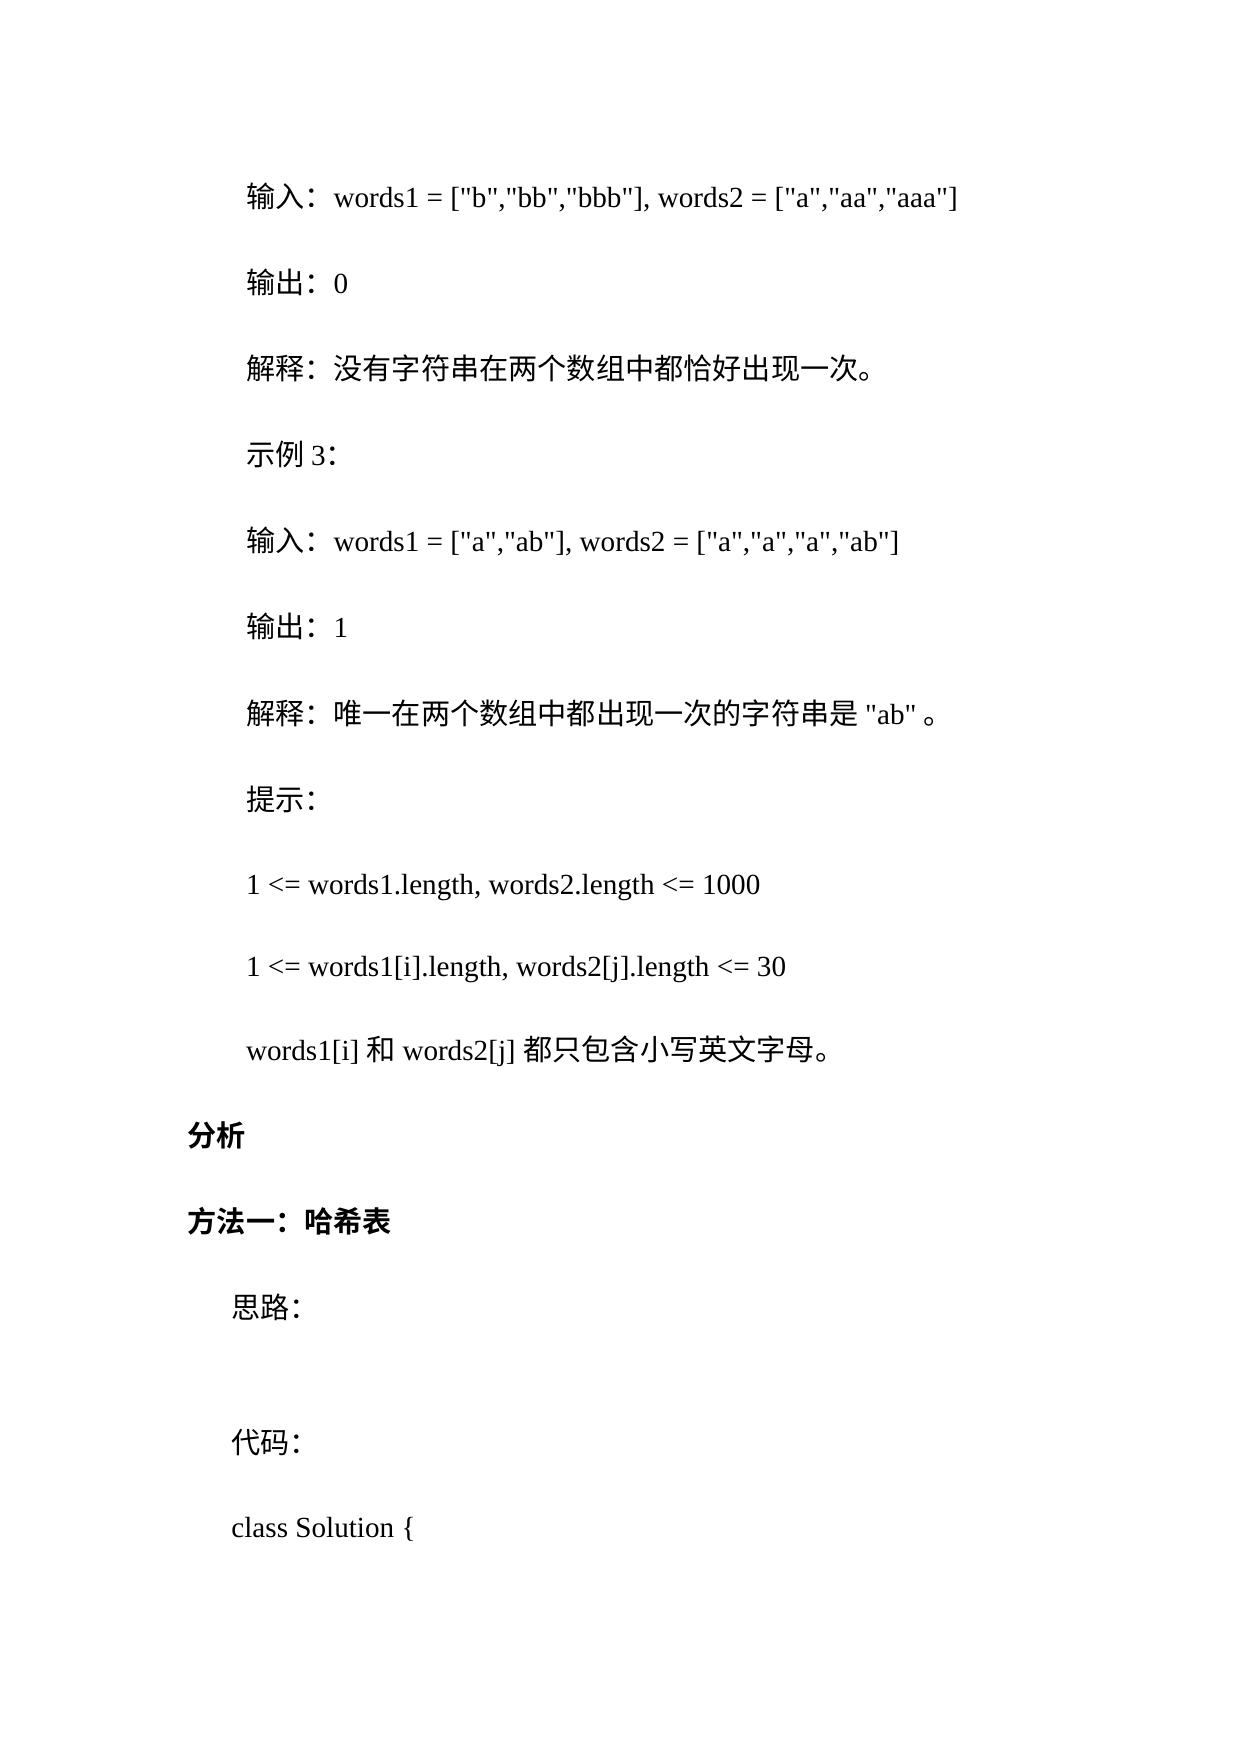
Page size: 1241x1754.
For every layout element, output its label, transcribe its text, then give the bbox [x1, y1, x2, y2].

text class Solution { [187, 1495, 1053, 1560]
subtitle 分析 [187, 1101, 1053, 1166]
text 输出：0 [246, 248, 1053, 313]
text words1[i] 和 words2[j] 都只包含小写英文字母。 [246, 1015, 1053, 1080]
text 解释：唯一在两个数组中都出现一次的字符串是 "ab" 。 [246, 679, 1053, 744]
text 输入：words1 = ["b","bb","bbb"], words2 = ["a","aa","aaa"] [246, 162, 1053, 227]
text 1 <= words1[i].length, words2[j].length <= 30 [246, 933, 1053, 998]
text 代码： [187, 1408, 1053, 1473]
text 示例 3： [246, 420, 1053, 485]
text 输入：words1 = ["a","ab"], words2 = ["a","a","a","ab"] [246, 507, 1053, 572]
text 输出：1 [246, 593, 1053, 658]
text 解释：没有字符串在两个数组中都恰好出现一次。 [246, 334, 1053, 399]
subtitle 方法一：哈希表 [187, 1187, 1053, 1252]
text 思路： [187, 1273, 1053, 1338]
text 提示： [246, 765, 1053, 830]
text 1 <= words1.length, words2.length <= 1000 [246, 851, 1053, 916]
